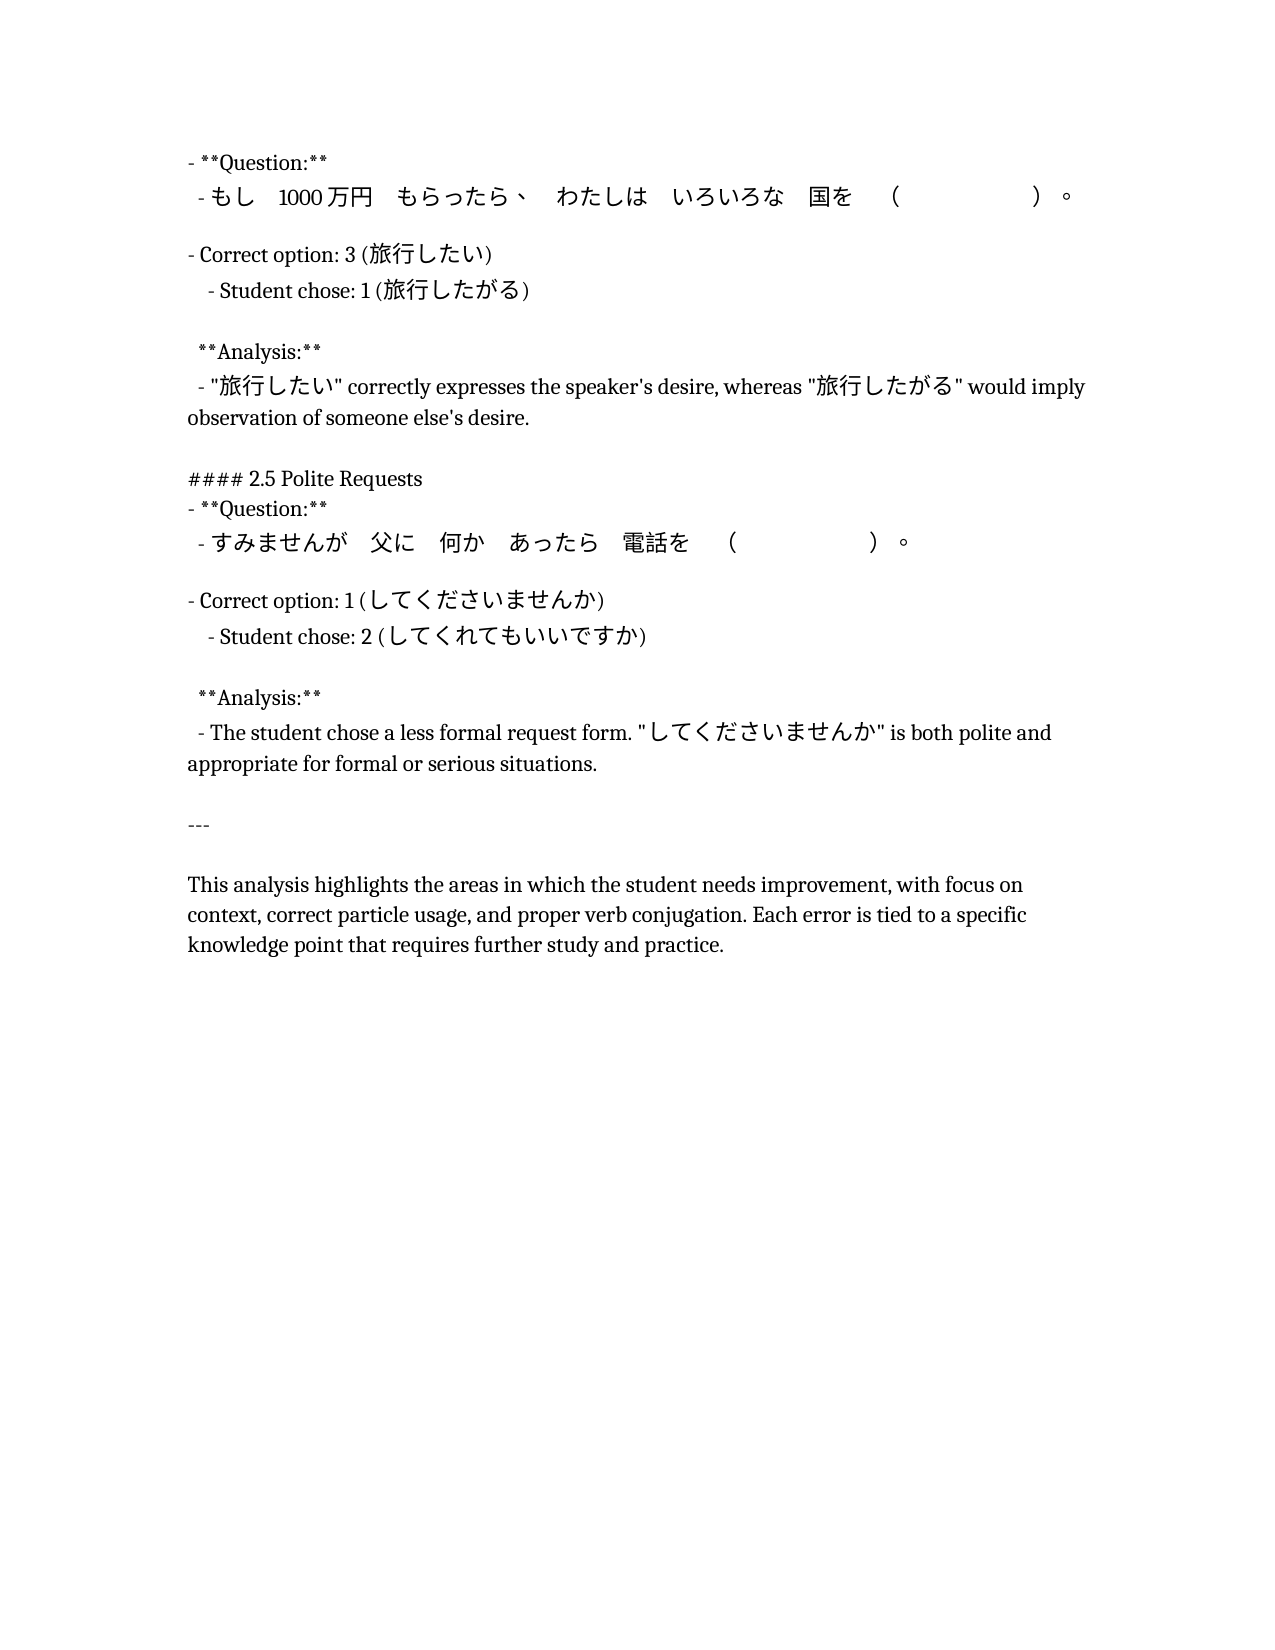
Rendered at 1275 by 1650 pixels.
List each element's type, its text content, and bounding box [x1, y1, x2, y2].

text - Correct option: 3 (旅行したい) - Student chose: 1 (旅行したがる) **Analysis:** - "旅行したい" correctly expresses the speaker's desire, whereas "旅行したがる" would imply observation of someone else's desire. #### 2.5 Polite Requests - **Question:** - すみませんが 父に 何か あったら 電話を （ ）。 [187, 238, 1087, 558]
text - Correct option: 1 (してくださいませんか) - Student chose: 2 (してくれてもいいですか) **Analysis:** - The student chose a less formal request form. "してくださいませんか" is both polite and appropriate for formal or serious situations. --- This analysis highlights the areas in which the student needs improvement, with focus on context, correct particle usage, and proper verb conjugation. Each error is tied to a specific knowledge point that requires further study and practice. [187, 584, 1087, 959]
